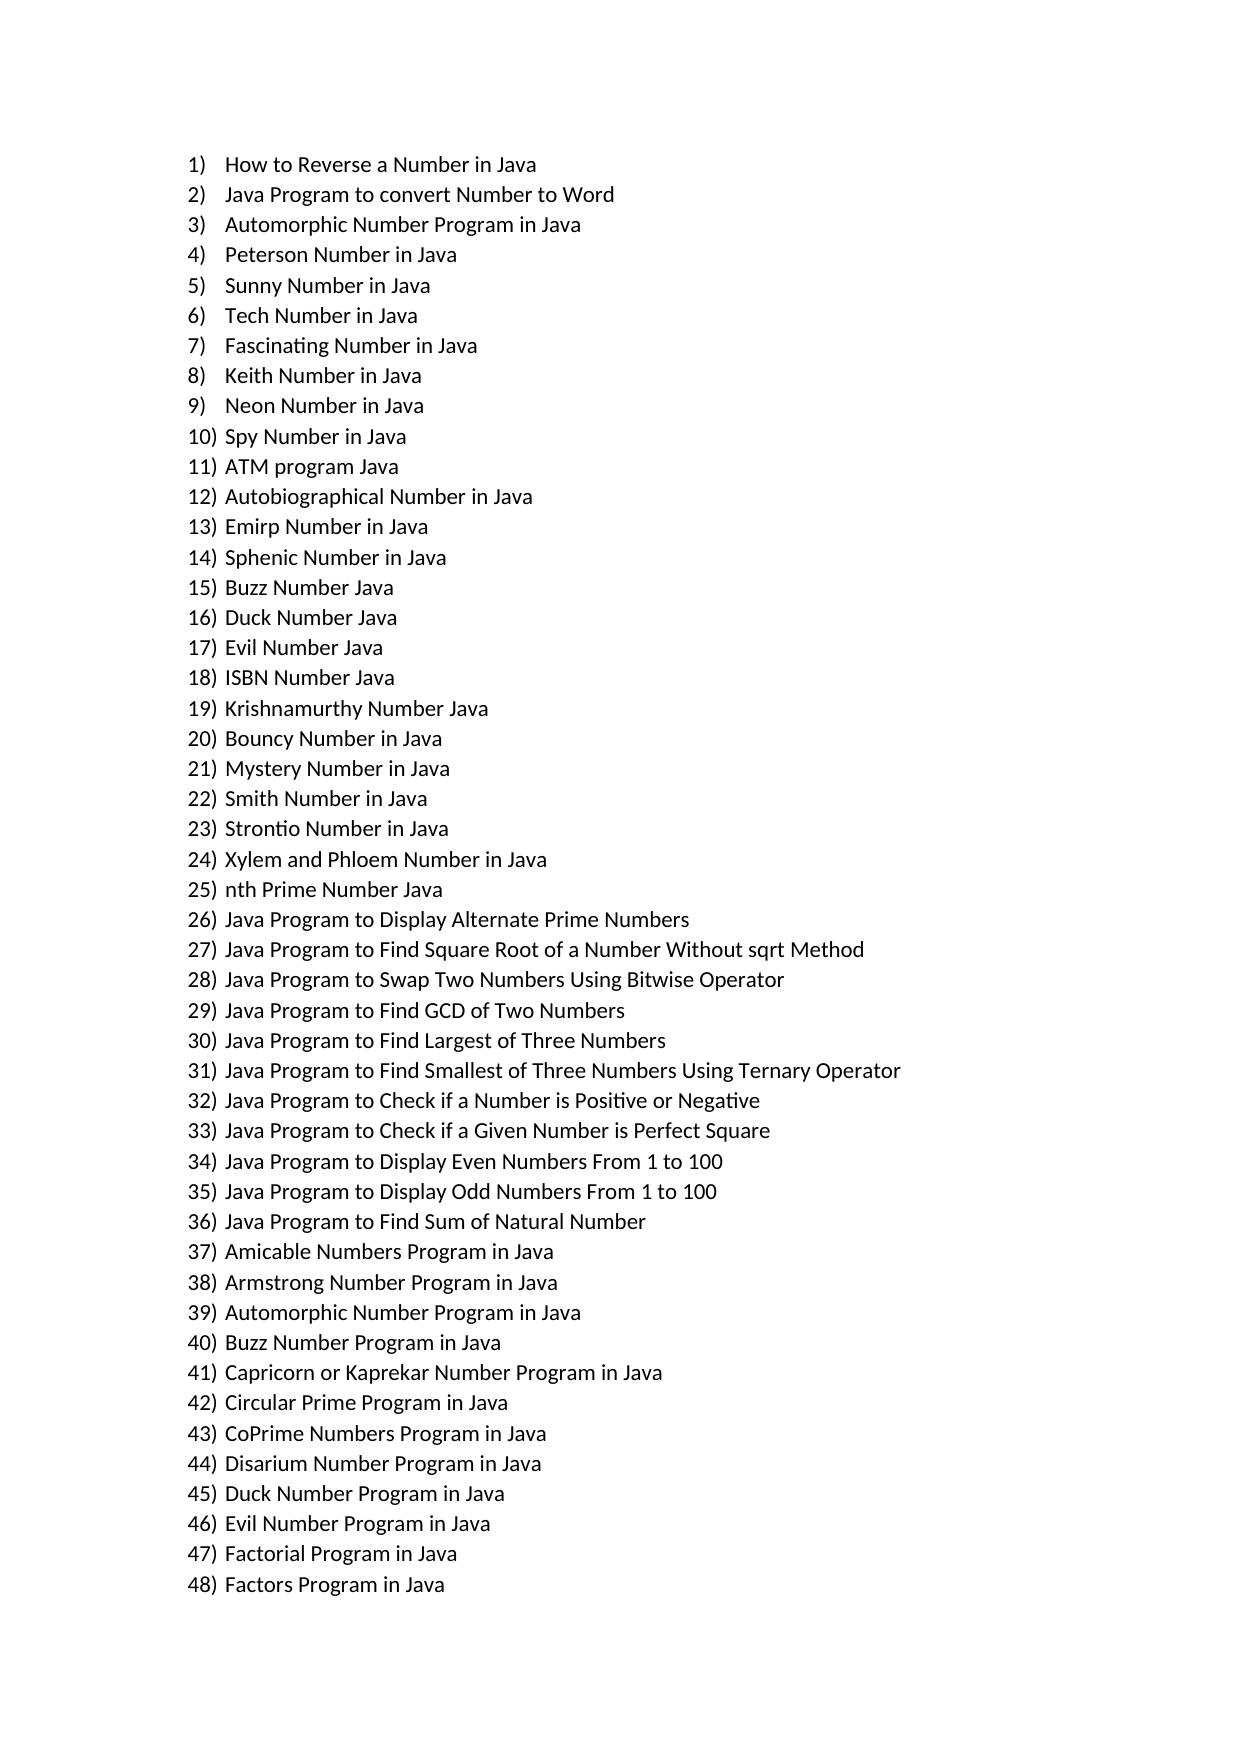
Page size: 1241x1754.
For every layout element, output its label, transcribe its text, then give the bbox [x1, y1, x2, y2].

list Java Program to Display Odd Numbers From 1 to 100 [187, 1177, 1090, 1205]
list Peterson Number in Java [187, 241, 1090, 269]
list Sphenic Number in Java [187, 543, 1090, 571]
list Krishnamurthy Number Java [187, 694, 1090, 722]
list Automorphic Number Program in Java [187, 210, 1090, 238]
list Spy Number in Java [187, 422, 1090, 450]
list Java Program to Find Largest of Three Numbers [187, 1026, 1090, 1054]
list Circular Prime Program in Java [187, 1388, 1090, 1417]
list Disarium Number Program in Java [187, 1449, 1090, 1477]
list Xylem and Phloem Number in Java [187, 845, 1090, 873]
list Buzz Number Java [187, 573, 1090, 601]
list Java Program to Check if a Number is Positive or Negative [187, 1086, 1090, 1114]
list Java Program to Display Even Numbers From 1 to 100 [187, 1147, 1090, 1175]
list Neon Number in Java [187, 392, 1090, 420]
list Java Program to Display Alternate Prime Numbers [187, 905, 1090, 933]
list Java Program to Check if a Given Number is Perfect Square [187, 1117, 1090, 1145]
list Evil Number Program in Java [187, 1509, 1090, 1537]
list Java Program to Find Sum of Natural Number [187, 1207, 1090, 1235]
list Fascinating Number in Java [187, 331, 1090, 359]
list Evil Number Java [187, 633, 1090, 661]
list Mystery Number in Java [187, 754, 1090, 782]
list Java Program to Swap Two Numbers Using Bitwise Operator [187, 966, 1090, 994]
list Java Program to Find Smallest of Three Numbers Using Ternary Operator [187, 1056, 1090, 1084]
list ISBN Number Java [187, 663, 1090, 692]
list Tech Number in Java [187, 301, 1090, 329]
list nth Prime Number Java [187, 875, 1090, 903]
list Sunny Number in Java [187, 271, 1090, 299]
list Factors Program in Java [187, 1570, 1090, 1598]
list Java Program to convert Number to Word [187, 180, 1090, 208]
list Capricorn or Kaprekar Number Program in Java [187, 1358, 1090, 1386]
list Duck Number Java [187, 603, 1090, 631]
list Smith Number in Java [187, 784, 1090, 812]
list Amicable Numbers Program in Java [187, 1237, 1090, 1266]
list Buzz Number Program in Java [187, 1328, 1090, 1356]
list How to Reverse a Number in Java [187, 150, 1090, 178]
list Bouncy Number in Java [187, 724, 1090, 752]
list Automorphic Number Program in Java [187, 1298, 1090, 1326]
list Emirp Number in Java [187, 512, 1090, 541]
list Duck Number Program in Java [187, 1479, 1090, 1507]
list Autobiographical Number in Java [187, 482, 1090, 510]
list CoPrime Numbers Program in Java [187, 1419, 1090, 1447]
list Factorial Program in Java [187, 1539, 1090, 1568]
list Java Program to Find GCD of Two Numbers [187, 996, 1090, 1024]
list Strontio Number in Java [187, 814, 1090, 843]
list Armstrong Number Program in Java [187, 1268, 1090, 1296]
list ATM program Java [187, 452, 1090, 480]
list Keith Number in Java [187, 361, 1090, 389]
list Java Program to Find Square Root of a Number Without sqrt Method [187, 935, 1090, 963]
